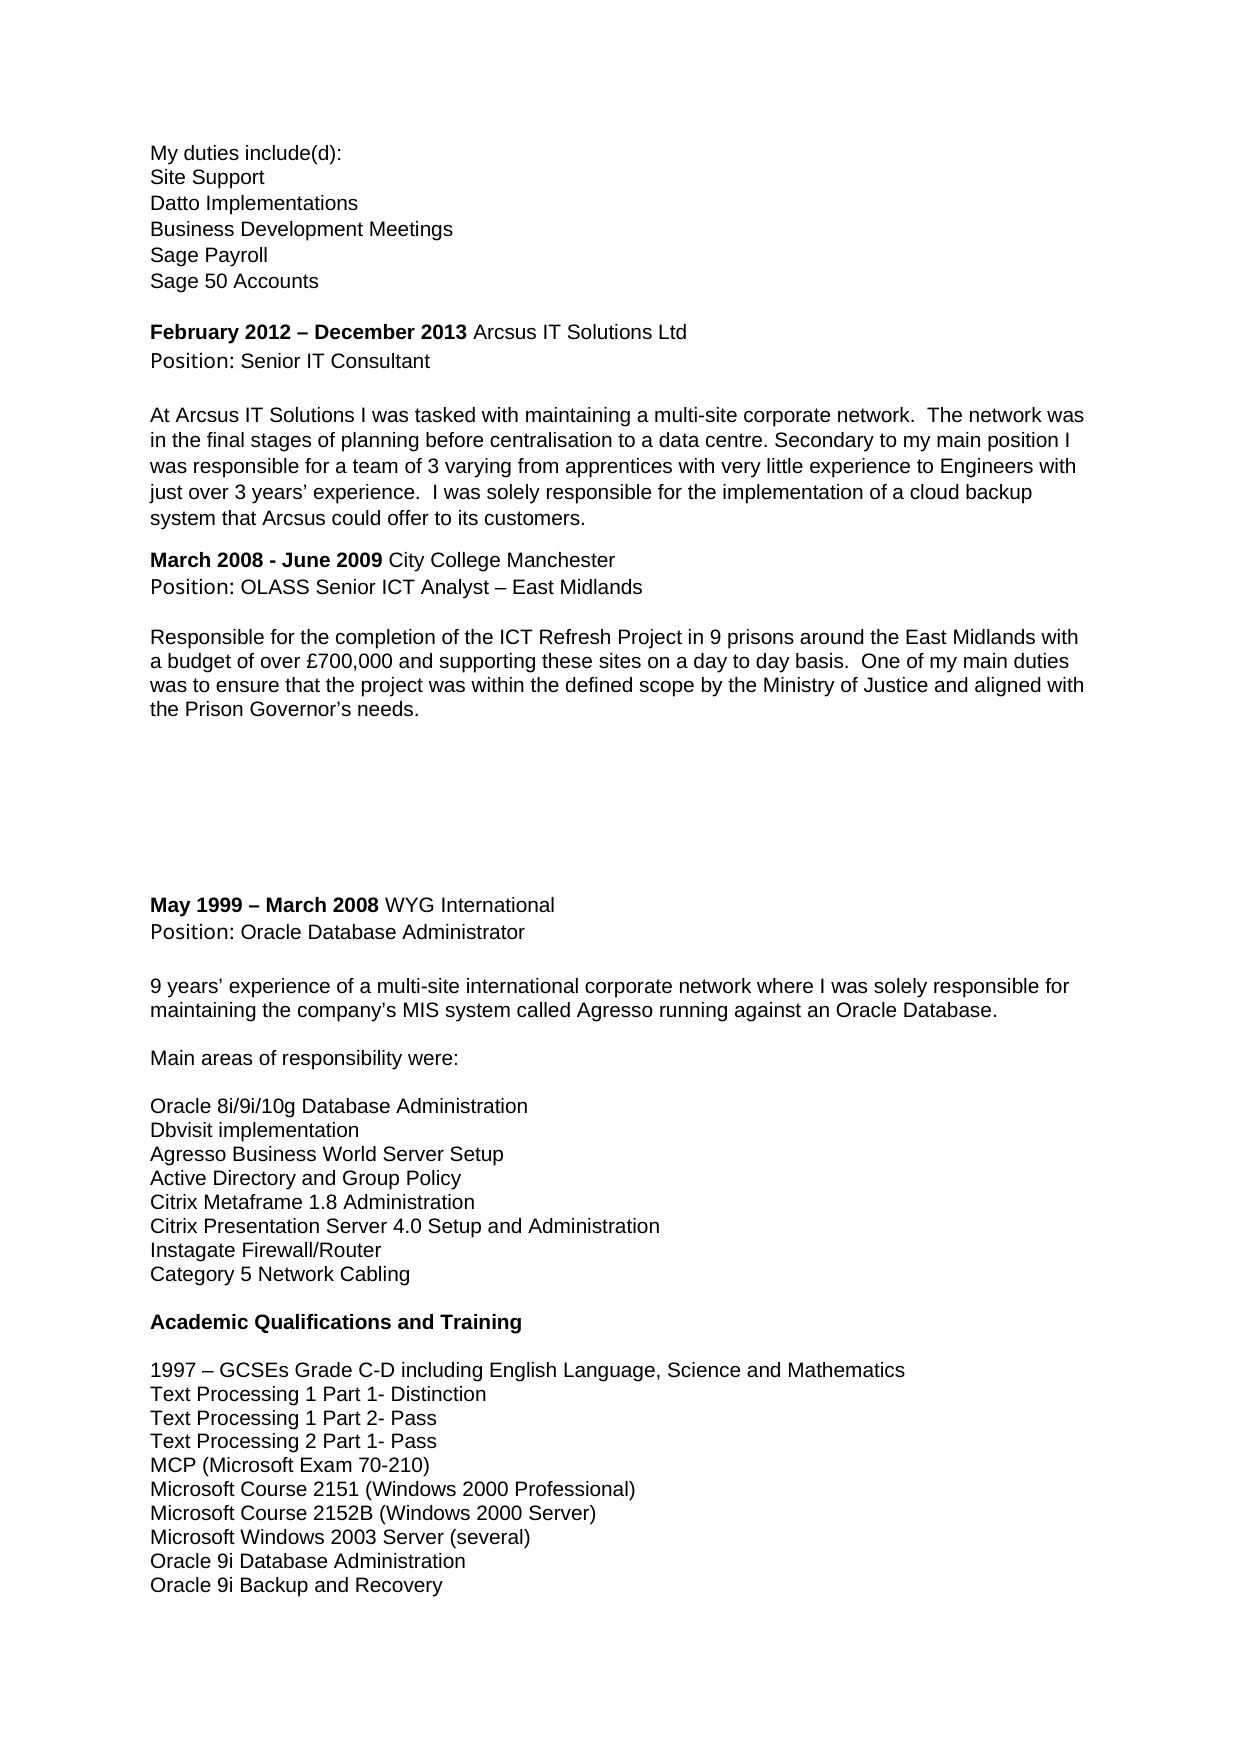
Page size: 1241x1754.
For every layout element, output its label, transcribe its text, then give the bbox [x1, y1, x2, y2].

text Oracle 8i/9i/10g Database Administration [150, 1094, 1090, 1118]
text Active Directory and Group Policy [150, 1166, 1090, 1190]
text Main areas of responsibility were: [150, 1046, 1090, 1070]
text Citrix Metaframe 1.8 Administration [150, 1190, 1090, 1214]
text Academic Qualifications and Training [150, 1286, 1090, 1333]
text Position: Oracle Database Administrator [150, 917, 1090, 945]
text Agresso Business World Server Setup [150, 1142, 1090, 1166]
text Site Support Datto Implementations Business Development Meetings Sage Payroll Sage 50 Accounts February 2012 – December 2013 Arcsus IT Solutions Ltd Position: Senior IT Consultant At Arcsus IT Solutions I was tasked with maintaining a multi-site corporate network. The network was in the final stages of planning before centralisation to a data centre. Secondary to my main position I was responsible for a team of 3 varying from apprentices with very little experience to Engineers with just over 3 years’ experience. I was solely responsible for the implementation of a cloud backup system that Arcsus could offer to its customers. [150, 165, 1090, 530]
text 9 years’ experience of a multi-site international corporate network where I was solely responsible for maintaining the company’s MIS system called Agresso running against an Oracle Database. [150, 974, 1090, 1022]
text MCP (Microsoft Exam 70-210) Microsoft Course 2151 (Windows 2000 Professional) [150, 1453, 1090, 1501]
text Dbvisit implementation [150, 1118, 1090, 1142]
text Text Processing 1 Part 1- Distinction Text Processing 1 Part 2- Pass Text Processing 2 Part 1- Pass [150, 1381, 1090, 1453]
text Citrix Presentation Server 4.0 Setup and Administration [150, 1214, 1090, 1238]
text Microsoft Course 2152B (Windows 2000 Server) [150, 1501, 1090, 1525]
text May 1999 – March 2008 WYG International [150, 893, 1090, 917]
text Oracle 9i Backup and Recovery [150, 1573, 1090, 1597]
text Microsoft Windows 2003 Server (several) Oracle 9i Database Administration [150, 1525, 1090, 1573]
text Position: OLASS Senior ICT Analyst – East Midlands [150, 572, 1090, 601]
text Category 5 Network Cabling [150, 1262, 1090, 1286]
text 1997 – GCSEs Grade C-D including English Language, Science and Mathematics [150, 1357, 1090, 1381]
text Instagate Firewall/Router [150, 1238, 1090, 1262]
text My duties include(d): [150, 141, 1090, 165]
text Responsible for the completion of the ICT Refresh Project in 9 prisons around the East Midlands with a budget of over £700,000 and supporting these sites on a day to day basis. One of my main duties was to ensure that the project was within the defined scope by the Ministry of Justice and aligned with the Prison Governor’s needs. [150, 625, 1090, 721]
text March 2008 - June 2009 City College Manchester [150, 548, 1090, 572]
